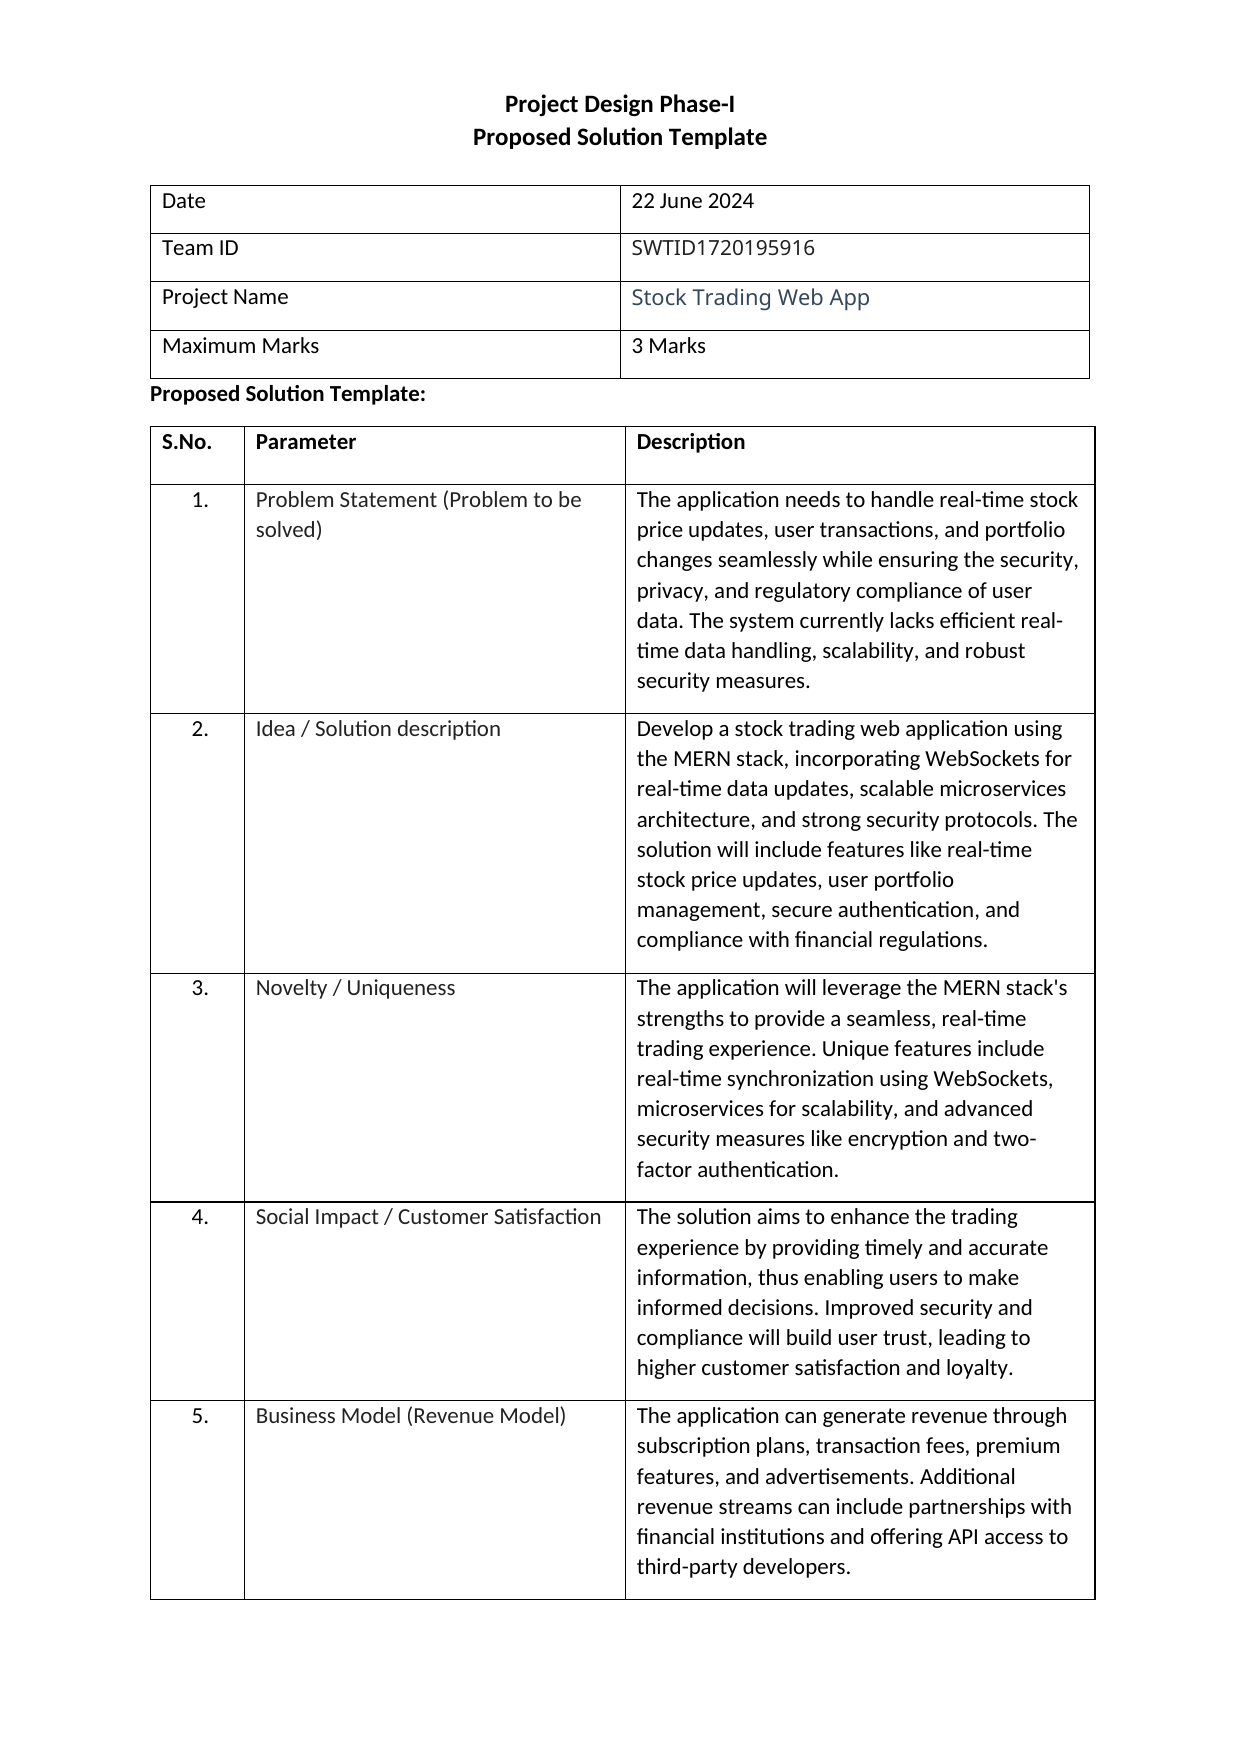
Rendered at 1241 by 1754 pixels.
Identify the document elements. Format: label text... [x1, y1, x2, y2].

table_header Description [626, 427, 1094, 484]
table_cell Stock Trading Web App [621, 282, 1089, 330]
table_cell The application needs to handle real-time stock price updates, user transactions, and portfolio changes seamlessly while ensuring the security, privacy, and regulatory compliance of user data. The system currently lacks efficient real-time data handling, scalability, and robust security measures. [626, 485, 1094, 713]
text Project Design Phase-I [150, 89, 1090, 119]
table_cell 3 Marks [621, 331, 1089, 378]
table_cell Team ID [151, 234, 620, 281]
table_cell Maximum Marks [151, 331, 620, 378]
table_cell [151, 974, 244, 1201]
table_cell Idea / Solution description [245, 714, 625, 972]
table_cell SWTID1720195916 [621, 234, 1089, 281]
table_header Date [151, 186, 620, 232]
table_cell The solution aims to enhance the trading experience by providing timely and accurate information, thus enabling users to make informed decisions. Improved security and compliance will build user trust, leading to higher customer satisfaction and loyalty. [626, 1203, 1094, 1400]
table_cell Novelty / Uniqueness [245, 974, 625, 1201]
text Proposed Solution Template: [150, 379, 1090, 407]
text Proposed Solution Template [150, 122, 1090, 152]
table_cell Social Impact / Customer Satisfaction [245, 1203, 625, 1400]
table_cell [151, 1401, 244, 1599]
table_header 22 June 2024 [621, 186, 1089, 232]
table_cell [151, 714, 244, 972]
table_cell [151, 485, 244, 713]
table_cell The application can generate revenue through subscription plans, transaction fees, premium features, and advertisements. Additional revenue streams can include partnerships with financial institutions and offering API access to third-party developers. [626, 1401, 1094, 1599]
table_cell [151, 1203, 244, 1400]
table_cell Develop a stock trading web application using the MERN stack, incorporating WebSockets for real-time data updates, scalable microservices architecture, and strong security protocols. The solution will include features like real-time stock price updates, user portfolio management, secure authentication, and compliance with financial regulations. [626, 714, 1094, 972]
table_header S.No. [151, 427, 244, 484]
table_cell The application will leverage the MERN stack's strengths to provide a seamless, real-time trading experience. Unique features include real-time synchronization using WebSockets, microservices for scalability, and advanced security measures like encryption and two-factor authentication. [626, 974, 1094, 1201]
table_cell Business Model (Revenue Model) [245, 1401, 625, 1599]
table_header Parameter [245, 427, 625, 484]
table_cell Problem Statement (Problem to be solved) [245, 485, 625, 713]
table_cell Project Name [151, 282, 620, 330]
